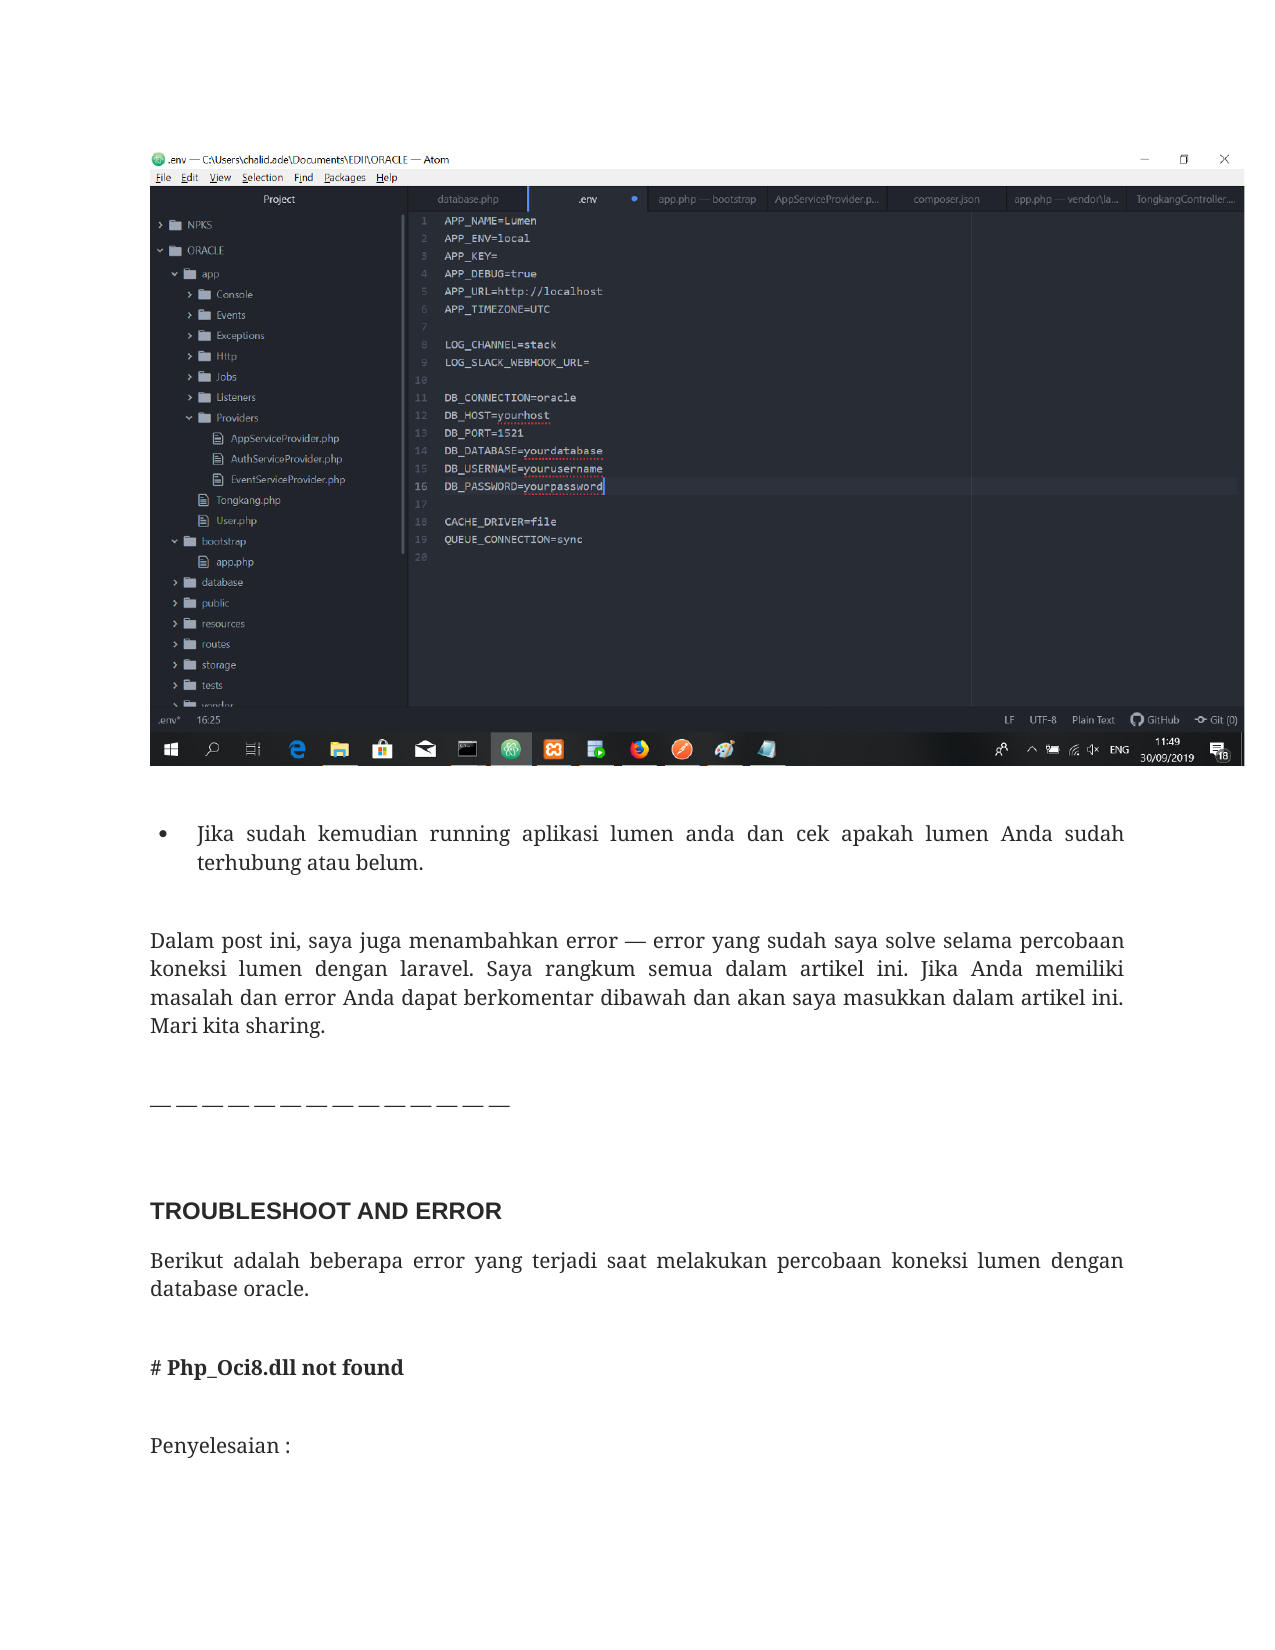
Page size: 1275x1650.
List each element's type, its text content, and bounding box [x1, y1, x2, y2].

text TROUBLESHOOT AND ERROR [150, 1197, 1125, 1224]
text Dalam post ini, saya juga menambahkan error — error yang sudah saya solve selama percobaan koneksi lumen dengan laravel. Saya rangkum semua dalam artikel ini. Jika Anda memiliki masalah dan error Anda dapat berkomentar dibawah dan akan saya masukkan dalam artikel ini. Mari kita sharing. [150, 926, 1125, 1040]
picture [150, 150, 1245, 766]
text — — — — — — — — — — — — — — [150, 1090, 1125, 1118]
list Jika sudah kemudian running aplikasi lumen anda dan cek apakah lumen Anda sudah terhubung atau belum. [159, 819, 1125, 876]
text # Php_Oci8.dll not found [150, 1353, 1125, 1381]
text Berikut adalah beberapa error yang terjadi saat melakukan percobaan koneksi lumen dengan database oracle. [150, 1246, 1125, 1303]
text Penyelesaian : [150, 1431, 1125, 1459]
